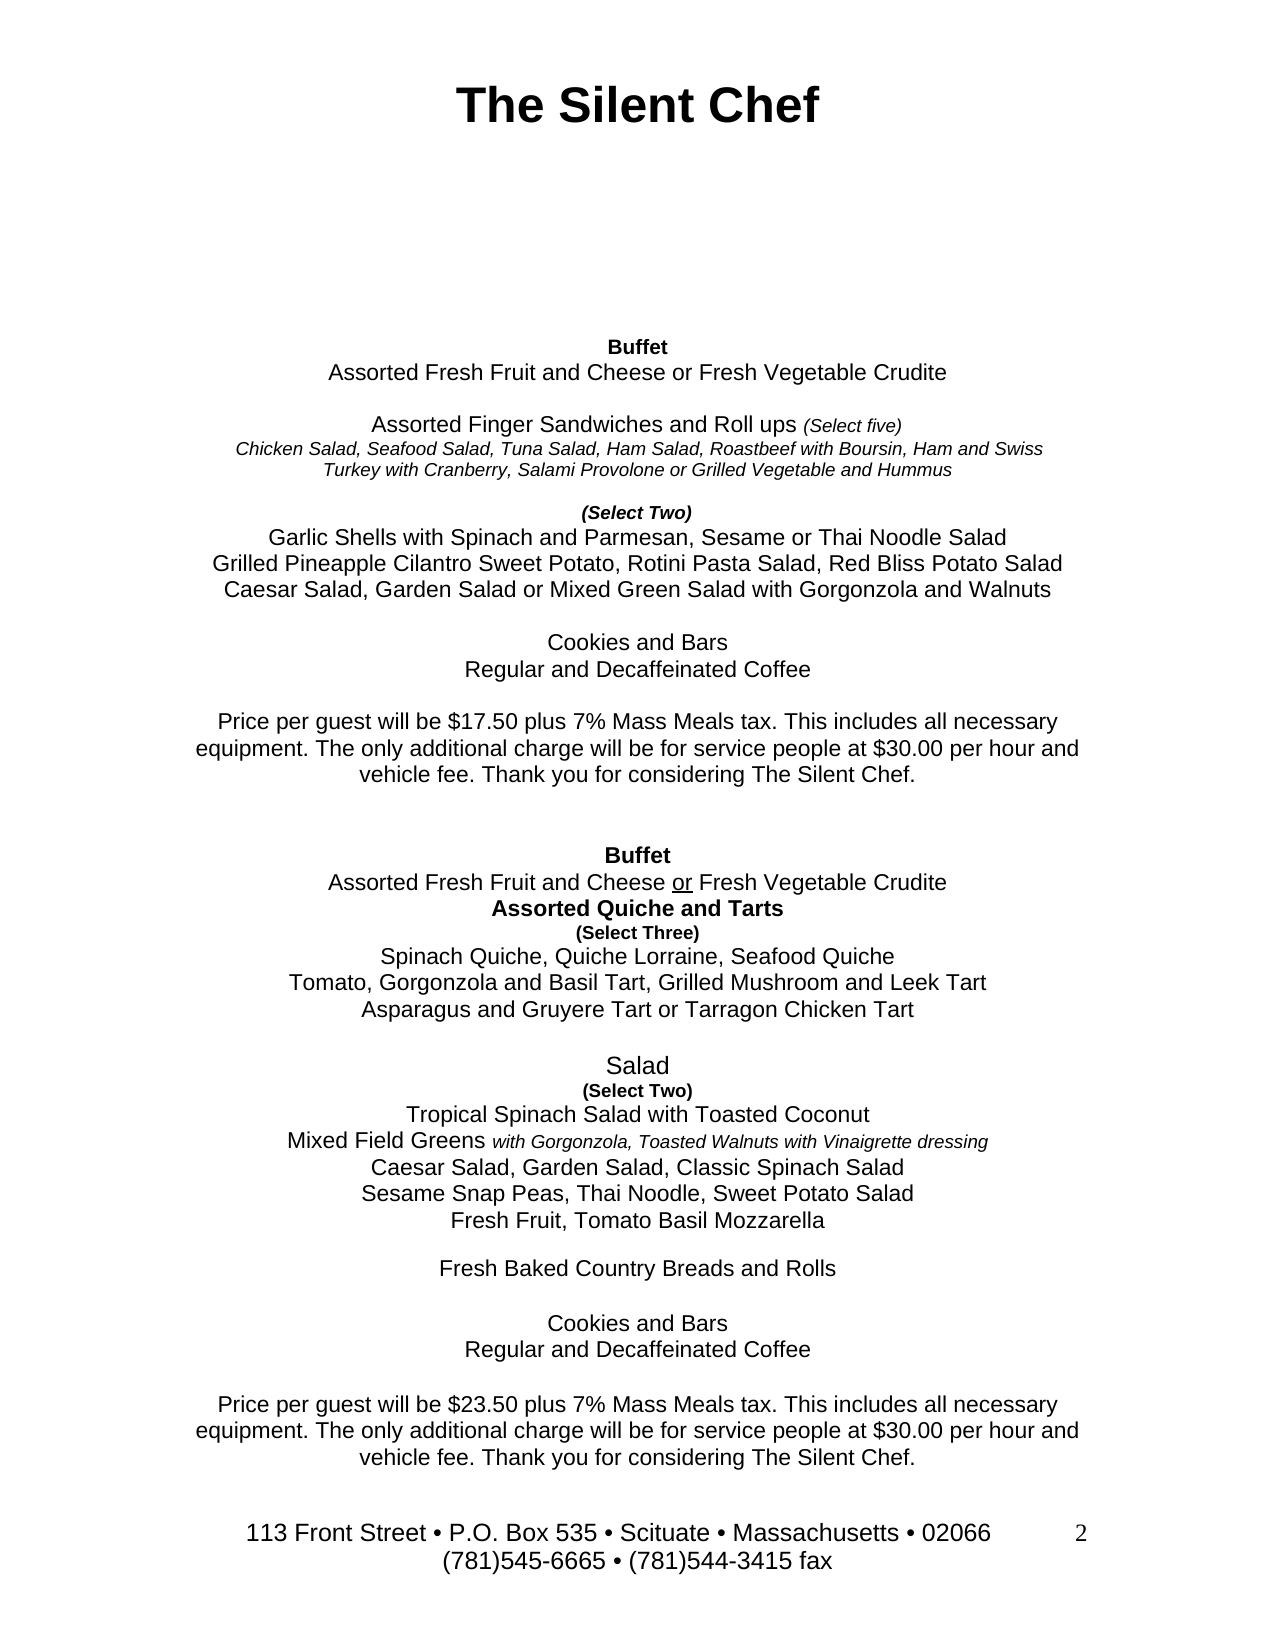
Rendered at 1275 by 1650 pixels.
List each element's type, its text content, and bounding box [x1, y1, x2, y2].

text Buffet [187, 842, 1087, 869]
text (Select Two) [187, 502, 1087, 524]
text Spinach Quiche, Quiche Lorraine, Seafood Quiche [187, 943, 1087, 969]
text with Cranberry, Salami Provolone or Grilled Vegetable and Hummus [187, 459, 1087, 481]
text Salad [187, 1051, 1087, 1079]
text Asparagus and Gruyere Tart or Tarragon Chicken Tart [187, 996, 1087, 1022]
text Cookies and Bars [187, 1309, 1087, 1336]
text Caesar Salad, Garden Salad or Mixed Green Salad with Gorgonzola and Walnuts [187, 576, 1087, 603]
text Price per guest will be $23.50 plus 7% Mass Meals tax. This includes all necessary equipment. The only additional charge will be for service people at $30.00 per hour and vehicle fee. Thank you for considering The Silent Chef. [187, 1391, 1087, 1470]
text Grilled Pineapple Cilantro Sweet Potato, Rotini Pasta Salad, Red Bliss Potato Salad [187, 550, 1087, 576]
subtitle (Select Three) [187, 921, 1087, 943]
text Mixed Field Greens with Gorgonzola, Toasted Walnuts with Vinaigrette dressing [187, 1127, 1087, 1154]
subtitle Assorted Quiche and Tarts [187, 895, 1087, 921]
text Fresh Baked Country Breads and Rolls [187, 1254, 1087, 1281]
text Chicken Salad, Seafood Salad, Tuna Salad, Ham Salad, Roastbeef with Boursin, Ham and Swiss [187, 437, 1087, 459]
text Assorted Fresh Fruit and Cheese or Fresh Vegetable Crudite [187, 358, 1087, 385]
text Caesar Salad, Garden Salad, Classic Spinach Salad [187, 1154, 1087, 1180]
text Garlic Shells with Spinach and Parmesan, Sesame or Thai Noodle Salad [187, 524, 1087, 550]
text Fresh Fruit, Tomato Basil Mozzarella [187, 1207, 1087, 1233]
text Sesame Snap Peas, Thai Noodle, Sweet Potato Salad [187, 1180, 1087, 1207]
text Price per guest will be $17.50 plus 7% Mass Meals tax. This includes all necessary equipment. The only additional charge will be for service people at $30.00 per hour and vehicle fee. Thank you for considering The Silent Chef. [187, 708, 1087, 787]
subtitle (Select Two) [187, 1079, 1087, 1101]
text Tropical Spinach Salad with Toasted Coconut [187, 1101, 1087, 1127]
text Tomato, Gorgonzola and Basil Tart, Grilled Mushroom and Leek Tart [187, 969, 1087, 996]
text Assorted Fresh Fruit and Cheese or Fresh Vegetable Crudite [187, 869, 1087, 895]
text Assorted Finger Sandwiches and Roll ups (Select five) [187, 411, 1087, 437]
text Regular and Decaffeinated Coffee [187, 656, 1087, 682]
text Cookies and Bars [187, 629, 1087, 656]
text Regular and Decaffeinated Coffee [187, 1336, 1087, 1362]
subtitle Buffet [187, 334, 1087, 358]
